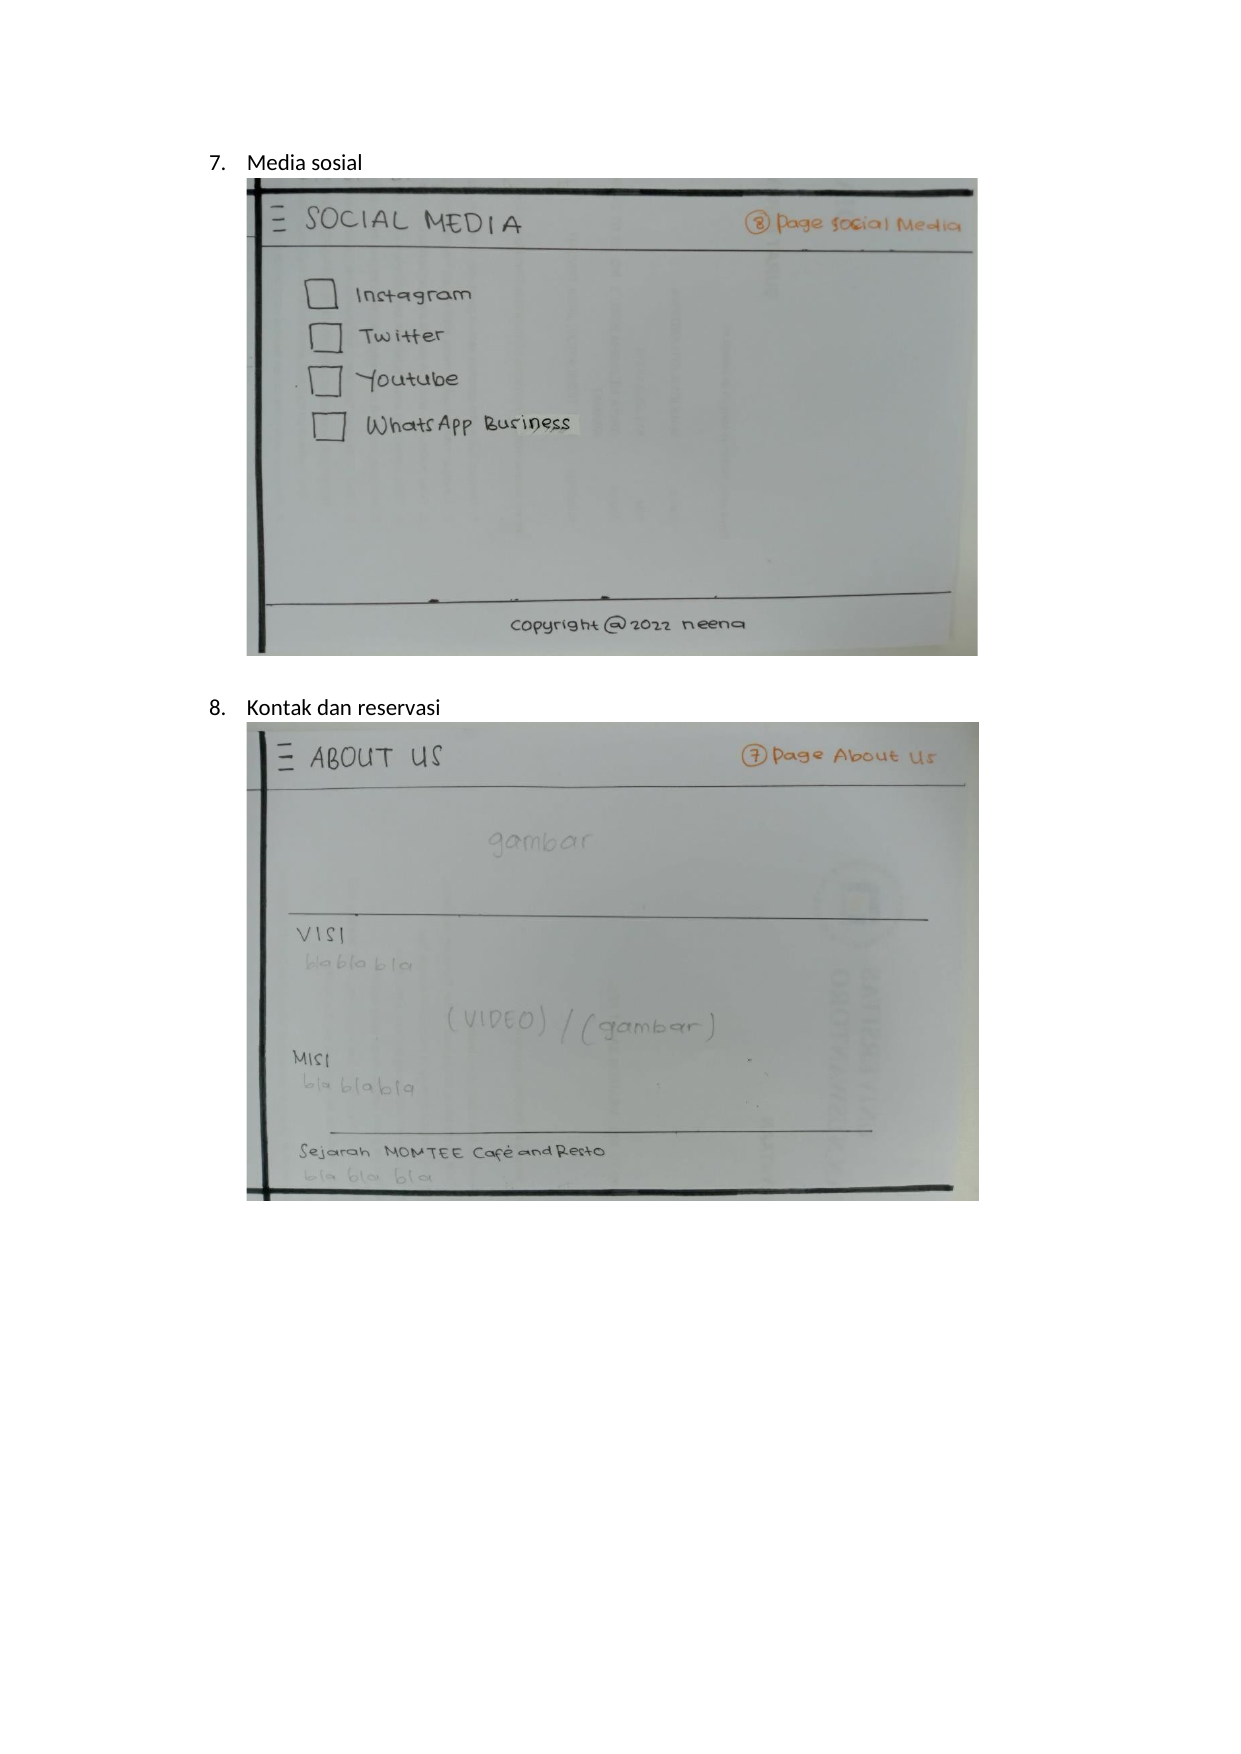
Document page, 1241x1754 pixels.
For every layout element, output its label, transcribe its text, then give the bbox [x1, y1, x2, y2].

picture [246, 178, 978, 656]
list Kontak dan reservasi [209, 693, 1103, 721]
list Media sosial [209, 148, 1103, 176]
picture [246, 722, 979, 1201]
